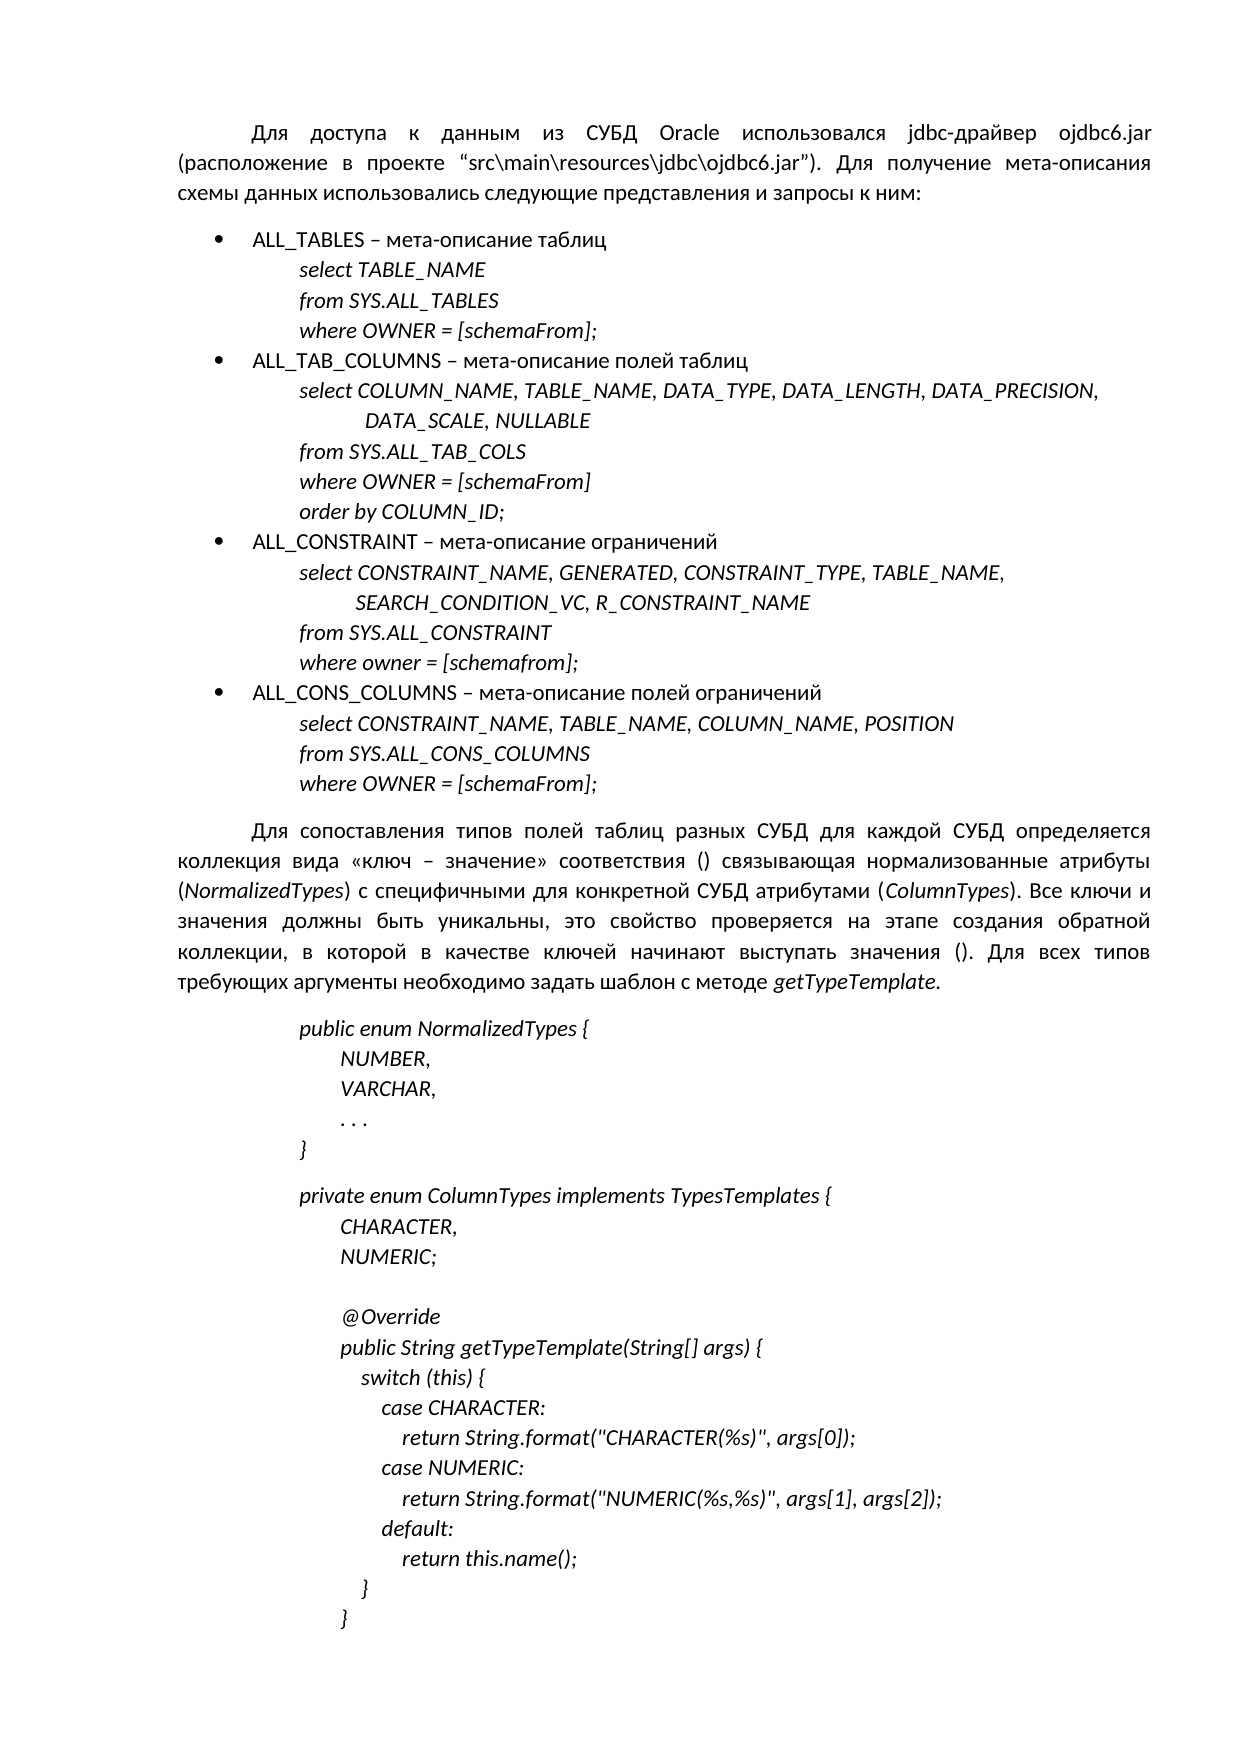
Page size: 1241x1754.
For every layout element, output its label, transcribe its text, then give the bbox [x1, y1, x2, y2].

list from SYS.ALL_CONSTRAINT [299, 618, 1152, 646]
list where OWNER = [schemaFrom]; [299, 769, 1152, 797]
text Для сопоставления типов полей таблиц разных СУБД для каждой СУБД определяется коллекция вида «ключ – значение» соответствия () связывающая нормализованные атрибуты (NormalizedTypes) с специфичными для конкретной СУБД атрибутами (ColumnTypes). Все ключи и значения должны быть уникальны, это свойство проверяется на этапе создания обратной коллекции, в которой в качестве ключей начинают выступать значения (). Для всех типов требующих аргументы необходимо задать шаблон с методе getTypeTemplate. [177, 816, 1152, 995]
text return this.name(); [299, 1544, 1152, 1572]
text NUMERIC; [299, 1242, 1152, 1270]
list from SYS.ALL_TAB_COLS [252, 437, 1152, 465]
text @Override [299, 1302, 1152, 1331]
text return String.format("NUMERIC(%s,%s)", args[1], args[2]); [299, 1484, 1152, 1512]
list select COLUMN_NAME, TABLE_NAME, DATA_TYPE, DATA_LENGTH, DATA_PRECISION, DATA_SCALE, NULLABLE [299, 376, 1152, 435]
list from SYS.ALL_TABLES [252, 286, 1152, 314]
text . . . [299, 1104, 1152, 1133]
text } [299, 1135, 1152, 1163]
text } [299, 1574, 1152, 1602]
text Для доступа к данным из СУБД Oracle использовался jdbc-драйвер ojdbc6.jar (расположение в проекте “src\main\resources\jdbc\ojdbc6.jar”). Для получение мета-описания схемы данных использовались следующие представления и запросы к ним: [177, 118, 1152, 207]
list ALL_TABLES – мета-описание таблиц [215, 225, 1152, 253]
text public String getTypeTemplate(String[] args) { [299, 1333, 1152, 1361]
list where OWNER = [schemaFrom] [252, 467, 1152, 495]
list from SYS.ALL_CONS_COLUMNS [299, 739, 1152, 767]
list order by COLUMN_ID; [252, 497, 1152, 525]
text VARCHAR, [299, 1074, 1152, 1102]
text switch (this) { [299, 1363, 1152, 1391]
list where owner = [schemafrom]; [299, 648, 1152, 676]
list ALL_TAB_COLUMNS – мета-описание полей таблиц [215, 346, 1152, 374]
text } [299, 1604, 1152, 1633]
list ALL_CONS_COLUMNS – мета-описание полей ограничений [215, 678, 1152, 707]
list select TABLE_NAME [252, 256, 1152, 284]
text case NUMERIC: [299, 1453, 1152, 1482]
list select CONSTRAINT_NAME, TABLE_NAME, COLUMN_NAME, POSITION [299, 709, 1152, 737]
list where OWNER = [schemaFrom]; [252, 316, 1152, 344]
text NUMBER, [299, 1044, 1152, 1072]
text return String.format("CHARACTER(%s)", args[0]); [299, 1423, 1152, 1451]
list ALL_CONSTRAINT – мета-описание ограничений [215, 527, 1152, 556]
text default: [299, 1514, 1152, 1542]
list select CONSTRAINT_NAME, GENERATED, CONSTRAINT_TYPE, TABLE_NAME, SEARCH_CONDITION_VC, R_CONSTRAINT_NAME [299, 558, 1152, 616]
text private enum ColumnTypes implements TypesTemplates { [299, 1182, 1152, 1210]
text CHARACTER, [299, 1212, 1152, 1240]
text case CHARACTER: [299, 1393, 1152, 1421]
text public enum NormalizedTypes { [299, 1014, 1152, 1042]
